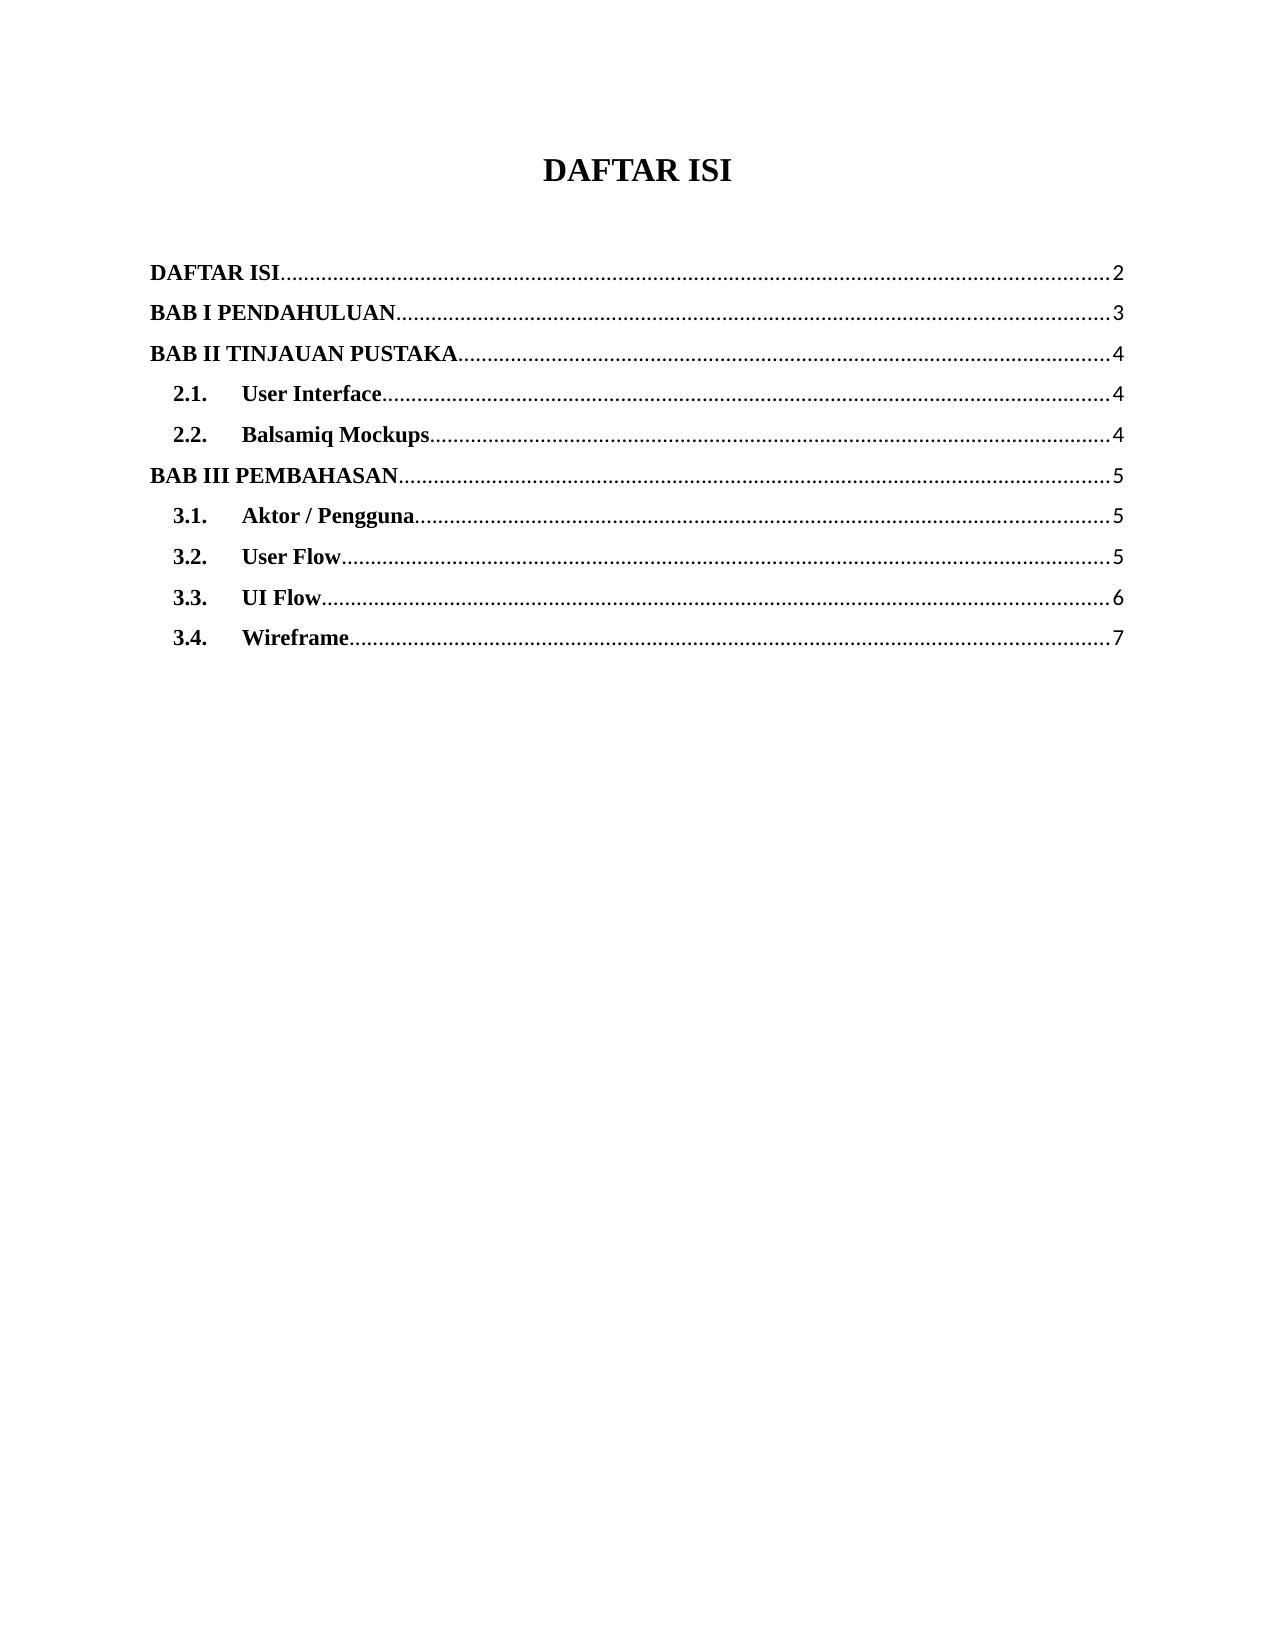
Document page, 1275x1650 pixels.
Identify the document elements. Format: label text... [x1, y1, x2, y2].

subtitle DAFTAR ISI [150, 150, 1125, 188]
